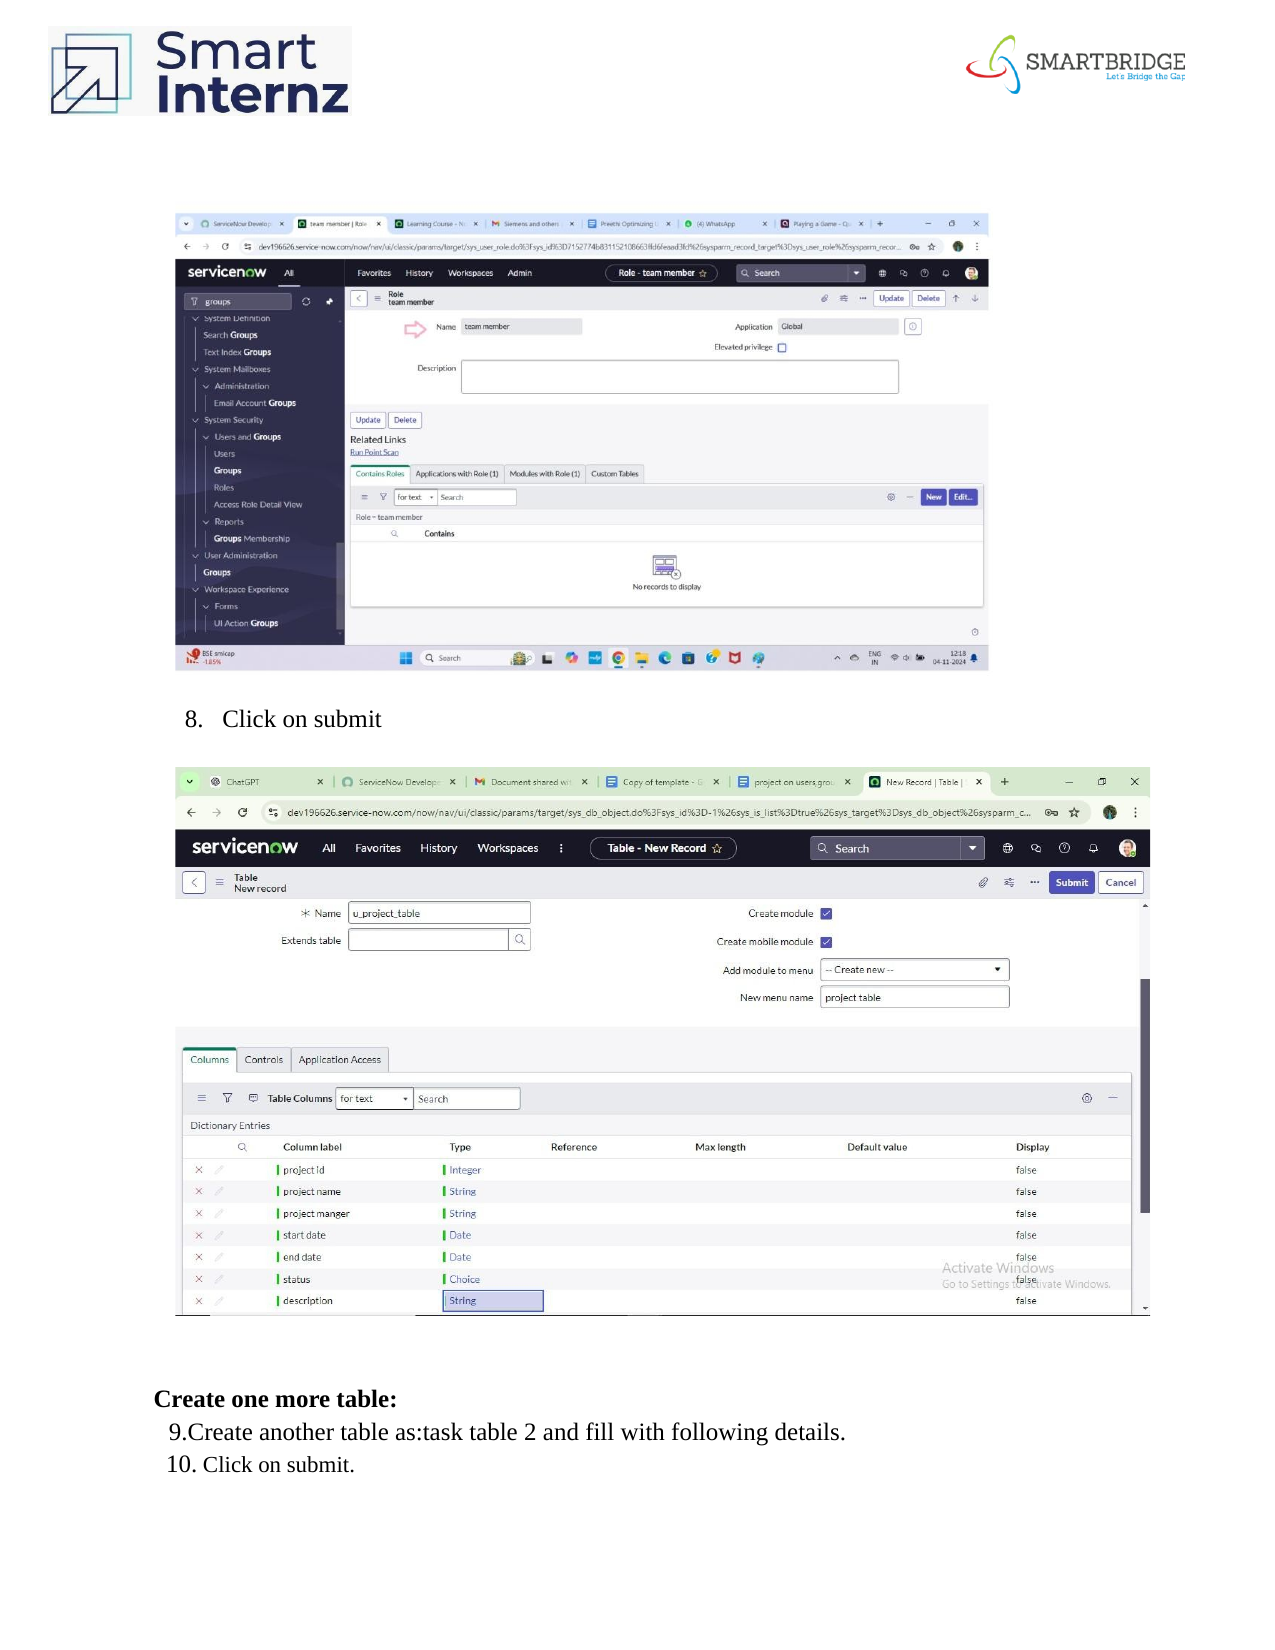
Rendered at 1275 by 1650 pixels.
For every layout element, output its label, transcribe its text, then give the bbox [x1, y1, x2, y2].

list Click on submit [184, 704, 1225, 733]
picture [175, 153, 1151, 702]
text 9.Create another table as:task table 2 and fill with following details. [150, 1417, 1225, 1446]
picture [175, 767, 1151, 1316]
text 10. Click on submit. [147, 1449, 1225, 1478]
picture [965, 34, 1185, 94]
picture [48, 26, 352, 116]
text Create one more table: [147, 1384, 1225, 1413]
